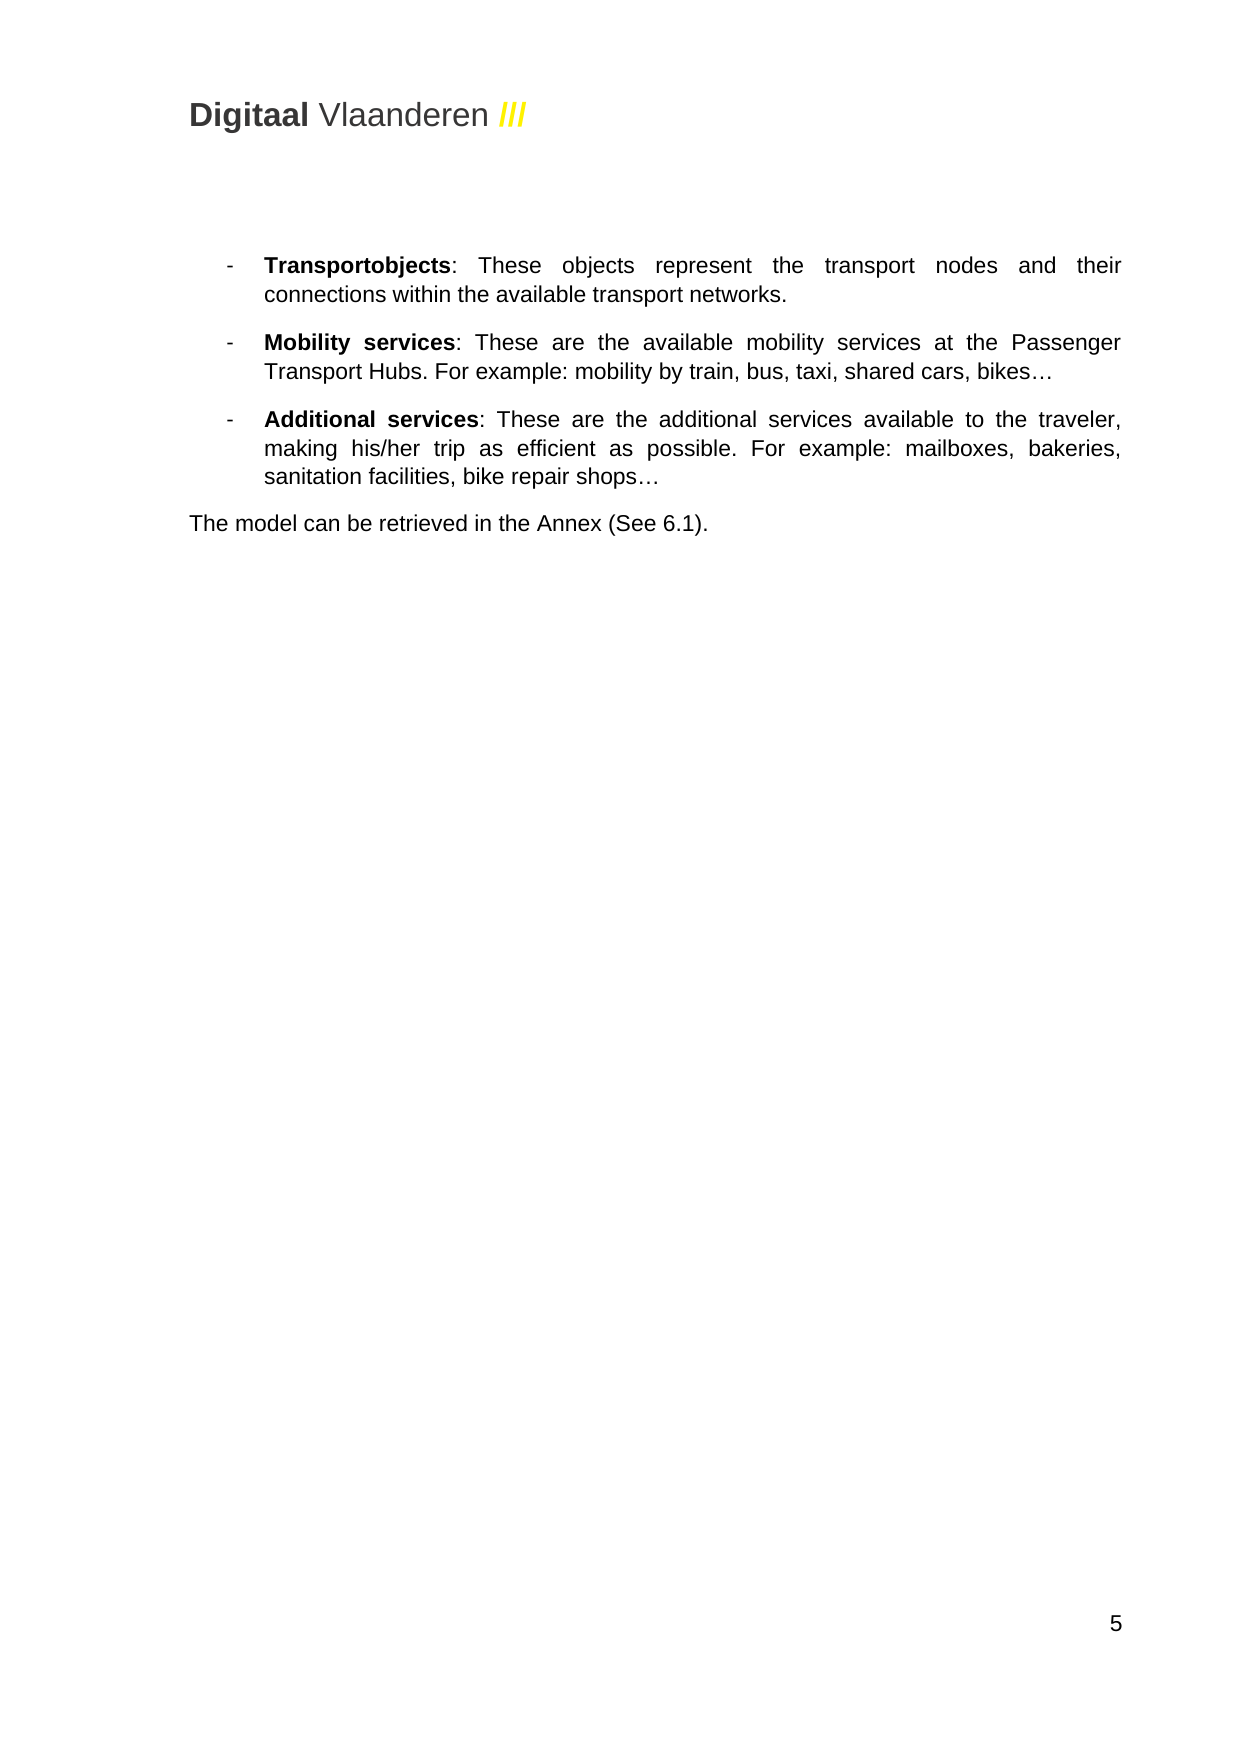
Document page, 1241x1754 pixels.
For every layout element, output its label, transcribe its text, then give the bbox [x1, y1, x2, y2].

text The model can be retrieved in the Annex (See 6.1). [189, 510, 1122, 537]
list Transportobjects: These objects represent the transport nodes and their connections within the available transport networks. [226, 251, 1122, 307]
list Additional services: These are the additional services available to the traveler, making his/her trip as efficient as possible. For example: mailboxes, bakeries, sanitation facilities, bike repair shops… [226, 405, 1122, 489]
list Mobility services: These are the available mobility services at the Passenger Transport Hubs. For example: mobility by train, bus, taxi, shared cars, bikes… [226, 328, 1122, 384]
